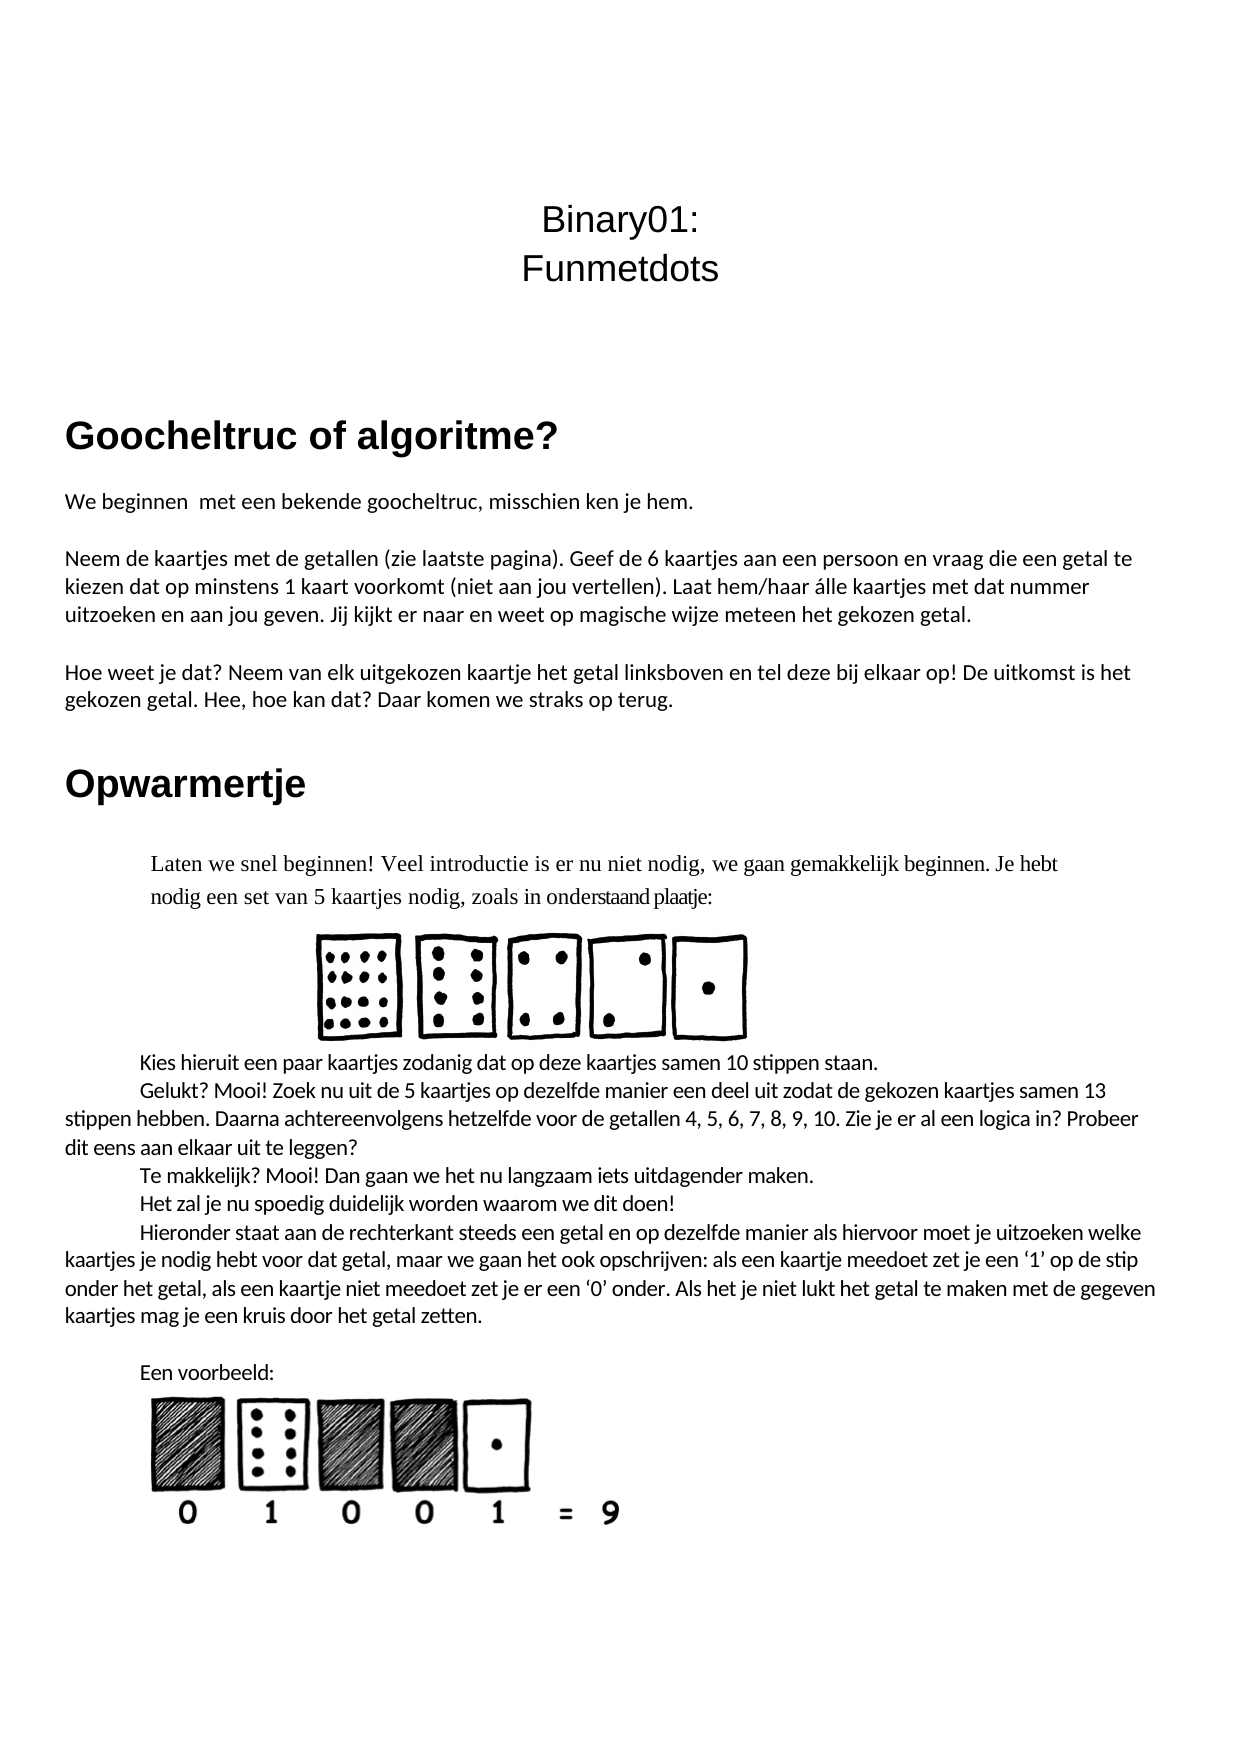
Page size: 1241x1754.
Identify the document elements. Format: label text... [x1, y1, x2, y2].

subtitle Binary01: Funmetdots [462, 197, 778, 290]
text Een voorbeeld: [64, 1358, 1159, 1386]
text Te makkelijk? Mooi! Dan gaan we het nu langzaam iets uitdagender maken. [64, 1161, 1159, 1189]
text Hoe weet je dat? Neem van elk uitgekozen kaartje het getal linksboven en tel deze bij elkaar op! De uitkomst is het gekozen getal. Hee, hoe kan dat? Daar komen we straks op terug. [64, 658, 1159, 714]
text Laten we snel beginnen! Veel introductie is er nu niet nodig, we gaan gemakkelijk beginnen. Je hebt nodig een set van 5 kaartjes nodig, zoals in onderstaand plaatje: [150, 850, 1073, 909]
text Kies hieruit een paar kaartjes zodanig dat op deze kaartjes samen 10 stippen staan. [64, 1048, 1159, 1076]
text Het zal je nu spoedig duidelijk worden waarom we dit doen! [64, 1189, 1159, 1217]
picture [139, 1386, 630, 1535]
text Goocheltruc of algoritme? [64, 412, 1159, 458]
text We beginnen met een bekende goocheltruc, misschien ken je hem. [64, 487, 1159, 515]
picture [304, 923, 754, 1048]
text Gelukt? Mooi! Zoek nu uit de 5 kaartjes op dezelfde manier een deel uit zodat de gekozen kaartjes samen 13 stippen hebben. Daarna achtereenvolgens hetzelfde voor de getallen 4, 5, 6, 7, 8, 9, 10. Zie je er al een logica in? Probeer dit eens aan elkaar uit te leggen? [64, 1077, 1159, 1161]
text Neem de kaartjes met de getallen (zie laatste pagina). Geef de 6 kaartjes aan een persoon en vraag die een getal te kiezen dat op minstens 1 kaart voorkomt (niet aan jou vertellen). Laat hem/haar álle kaartjes met dat nummer uitzoeken en aan jou geven. Jij kijkt er naar en weet op magische wijze meteen het gekozen getal. [64, 544, 1159, 628]
text Hieronder staat aan de rechterkant steeds een getal en op dezelfde manier als hiervoor moet je uitzoeken welke kaartjes je nodig hebt voor dat getal, maar we gaan het ook opschrijven: als een kaartje meedoet zet je een ‘1’ op de stip onder het getal, als een kaartje niet meedoet zet je er een ‘0’ onder. Als het je niet lukt het getal te maken met de gegeven kaartjes mag je een kruis door het getal zetten. [64, 1218, 1159, 1330]
text Opwarmertje [64, 760, 1159, 806]
